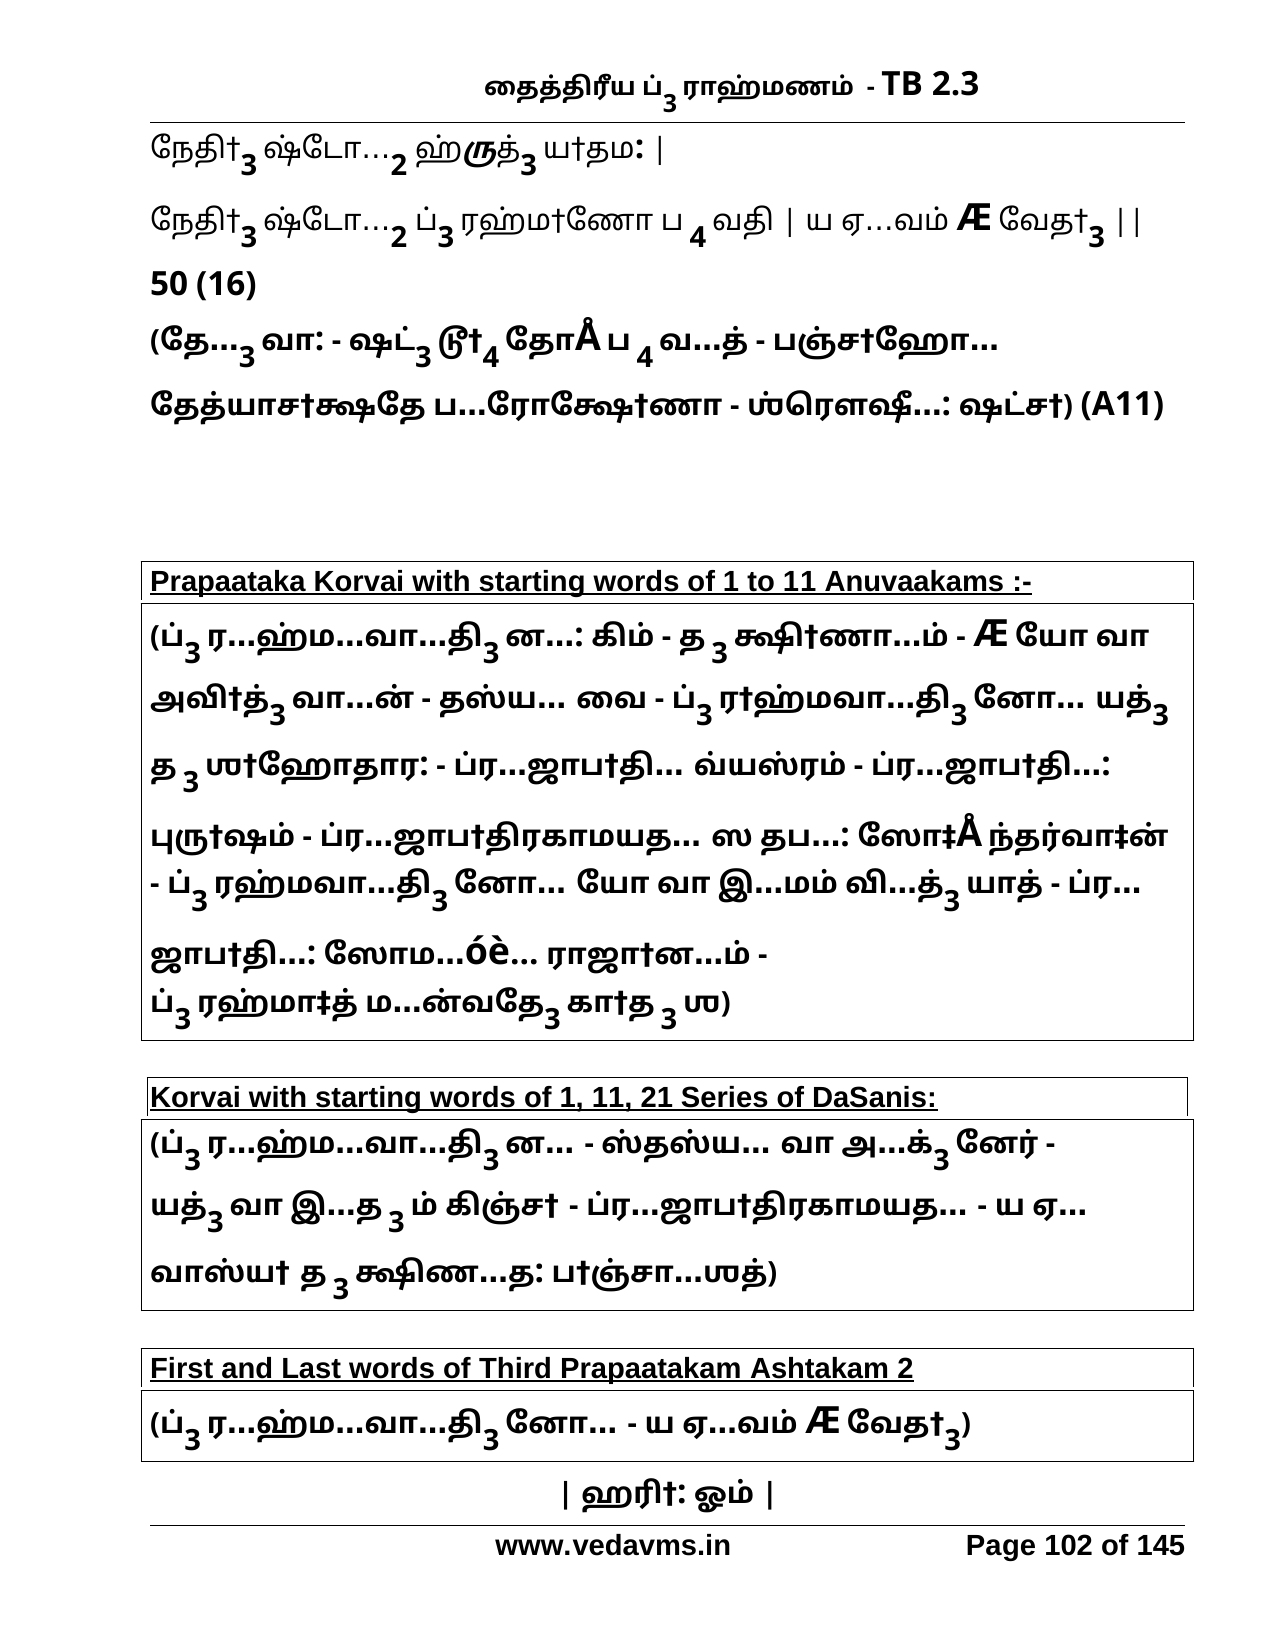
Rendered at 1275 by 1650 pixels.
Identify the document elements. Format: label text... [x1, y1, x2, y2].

text (தே…3வா: - ஷட்3டூ†4தோÅப4வ…த் - பஞ்ச†ஹோ…தேத்யாச†க்ஷதே ப…ரோக்ஷே†ணா - ஶ்ரௌஷீ…: ஷட்ச†) (A11) [150, 310, 1185, 426]
text நேதி†3ஷ்டோ…2 ஹ்ருத்3ய†தம: | நேதி†3ஷ்டோ…2 ப்3ரஹ்ம†ணோ ப4வதி | ய ஏ…வம் Æவேத†3 || 50 (16) [150, 123, 1185, 305]
text (ப்3ர…ஹ்ம…வா…தி3ன… - ஸ்தஸ்ய… வா அ…க்3னேர் - யத்3வா இ…த3ம் கிஞ்ச† - ப்ர…ஜாப†திரகாமயத… - ய ஏ…வாஸ்ய† த3க்ஷிண…த: ப†ஞ்சா…ஶத்) [142, 1120, 1193, 1310]
text (ப்3ர…ஹ்ம…வா…தி3ன…: கிம் - த3க்ஷி†ணா…ம் - Æயோ வா அவி†த்3வா…ன் - தஸ்ய… வை - ப்3ர†ஹ்மவா…தி3னோ… யத்3 த3ஶ†ஹோதார: - ப்ர…ஜாப†தி… வ்யஸ்ரம் - ப்ர…ஜாப†தி…: புரு†ஷம் - ப்ர…ஜாப†திரகாமயத… ஸ தப…: ஸோ‡Åந்தர்வா‡ன் - ப்3ரஹ்மவா…தி3னோ… யோ வா இ…மம் வி…த்3யாத் - ப்ர…ஜாப†தி…: ஸோம…óè… ராஜா†ன…ம் - ப்3ரஹ்மா‡த் ம…ன்வதே3கா†த3ஶ) [142, 604, 1193, 1040]
text | ஹரி†: ஓம் | [150, 1468, 1185, 1515]
text (ப்3ர…ஹ்ம…வா…தி3னோ… - ய ஏ…வம் Æவேத†3) [142, 1391, 1193, 1461]
text Prapaataka Korvai with starting words of 1 to 11 Anuvaakams :- [142, 562, 1193, 600]
text First and Last words of Third Prapaatakam Ashtakam 2 [142, 1349, 1193, 1387]
text Korvai with starting words of 1, 11, 21 Series of DaSanis: [148, 1078, 1187, 1116]
